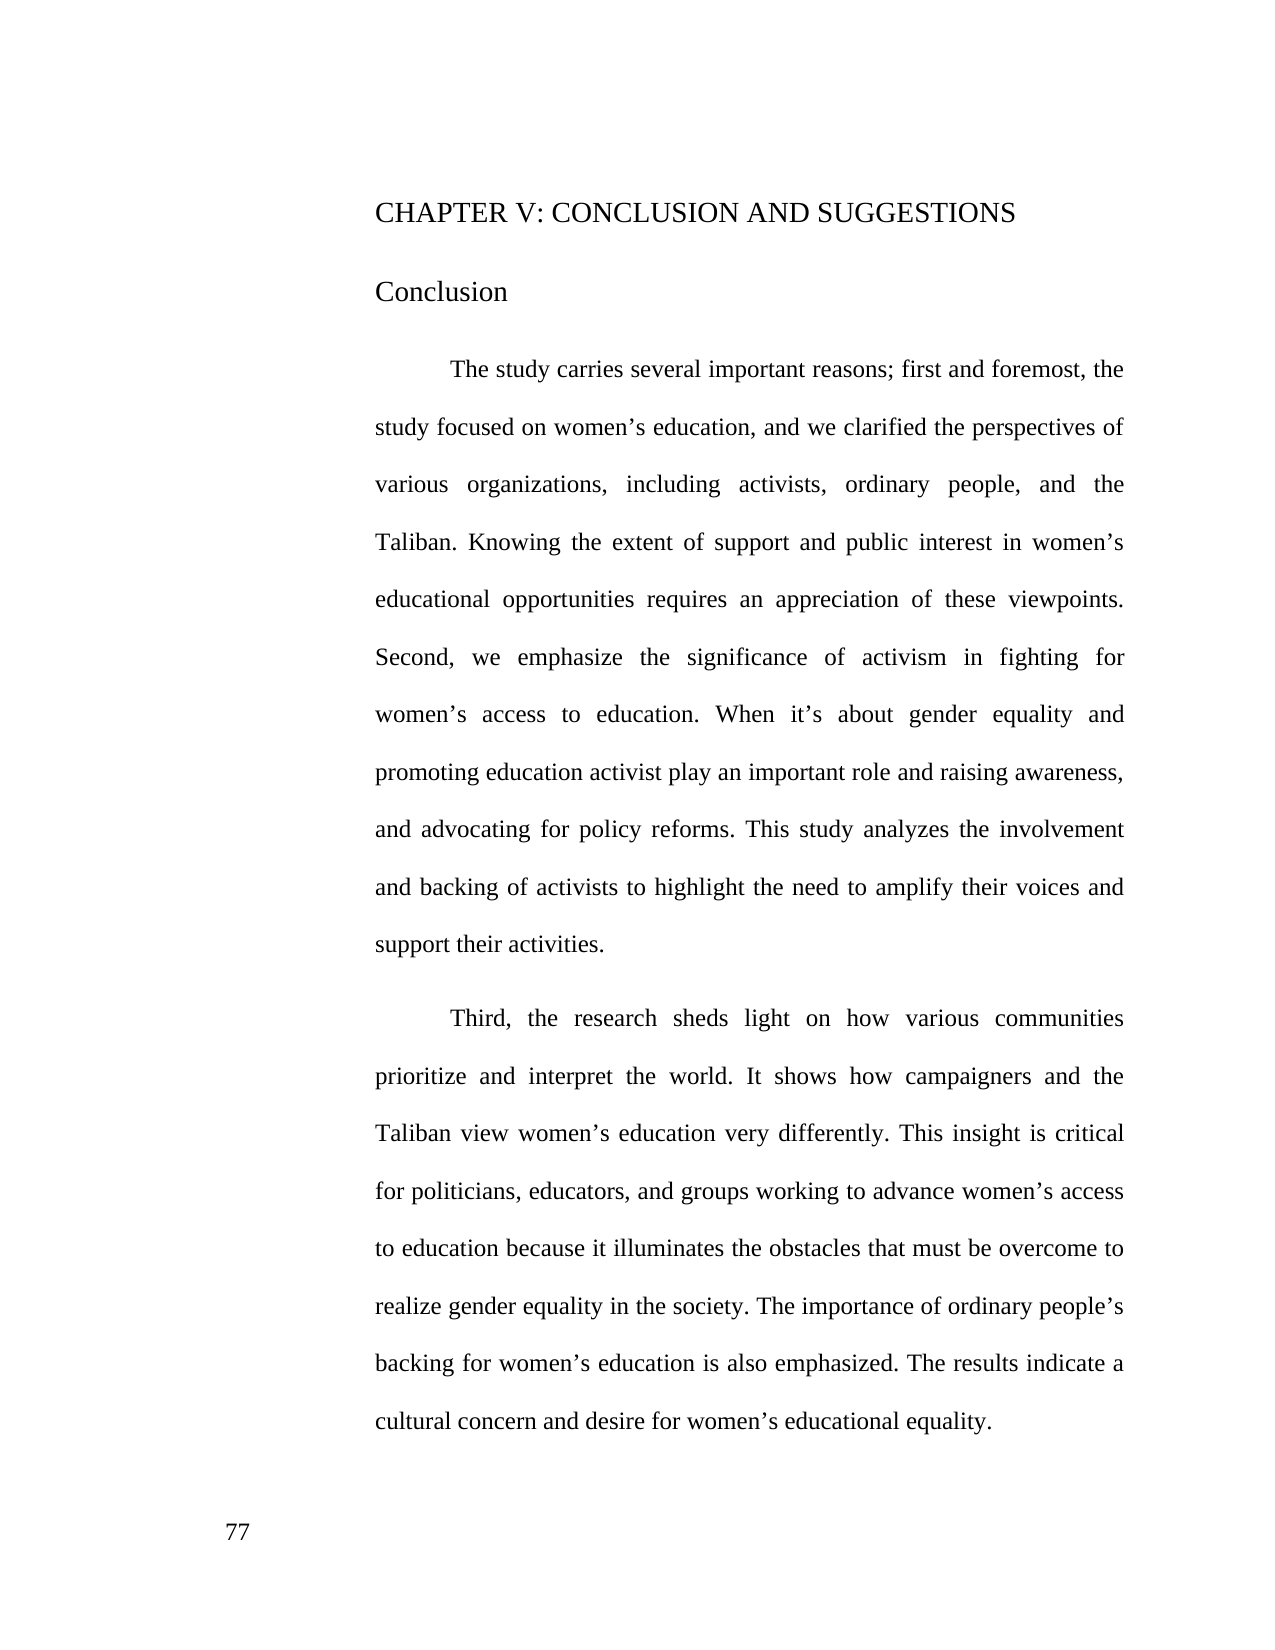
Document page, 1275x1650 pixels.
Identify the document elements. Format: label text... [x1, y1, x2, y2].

text Third, the research sheds light on how various communities prioritize and interpret the world. It shows how campaigners and the Taliban view women’s education very differently. This insight is critical for politicians, educators, and groups working to advance women’s access to education because it illuminates the obstacles that must be overcome to realize gender equality in the society. The importance of ordinary people’s backing for women’s education is also emphasized. The results indicate a cultural concern and desire for women’s educational equality. [375, 1003, 1125, 1434]
subtitle CHAPTER V: CONCLUSION AND SUGGESTIONS [375, 195, 1125, 228]
text The study carries several important reasons; first and foremost, the study focused on women’s education, and we clarified the perspectives of various organizations, including activists, ordinary people, and the Taliban. Knowing the extent of support and public interest in women’s educational opportunities requires an appreciation of these viewpoints. Second, we emphasize the significance of activism in fighting for women’s access to education. When it’s about gender equality and promoting education activist play an important role and raising awareness, and advocating for policy reforms. This study analyzes the involvement and backing of activists to highlight the need to amplify their voices and support their activities. [375, 354, 1125, 958]
subtitle Conclusion [375, 274, 1125, 308]
